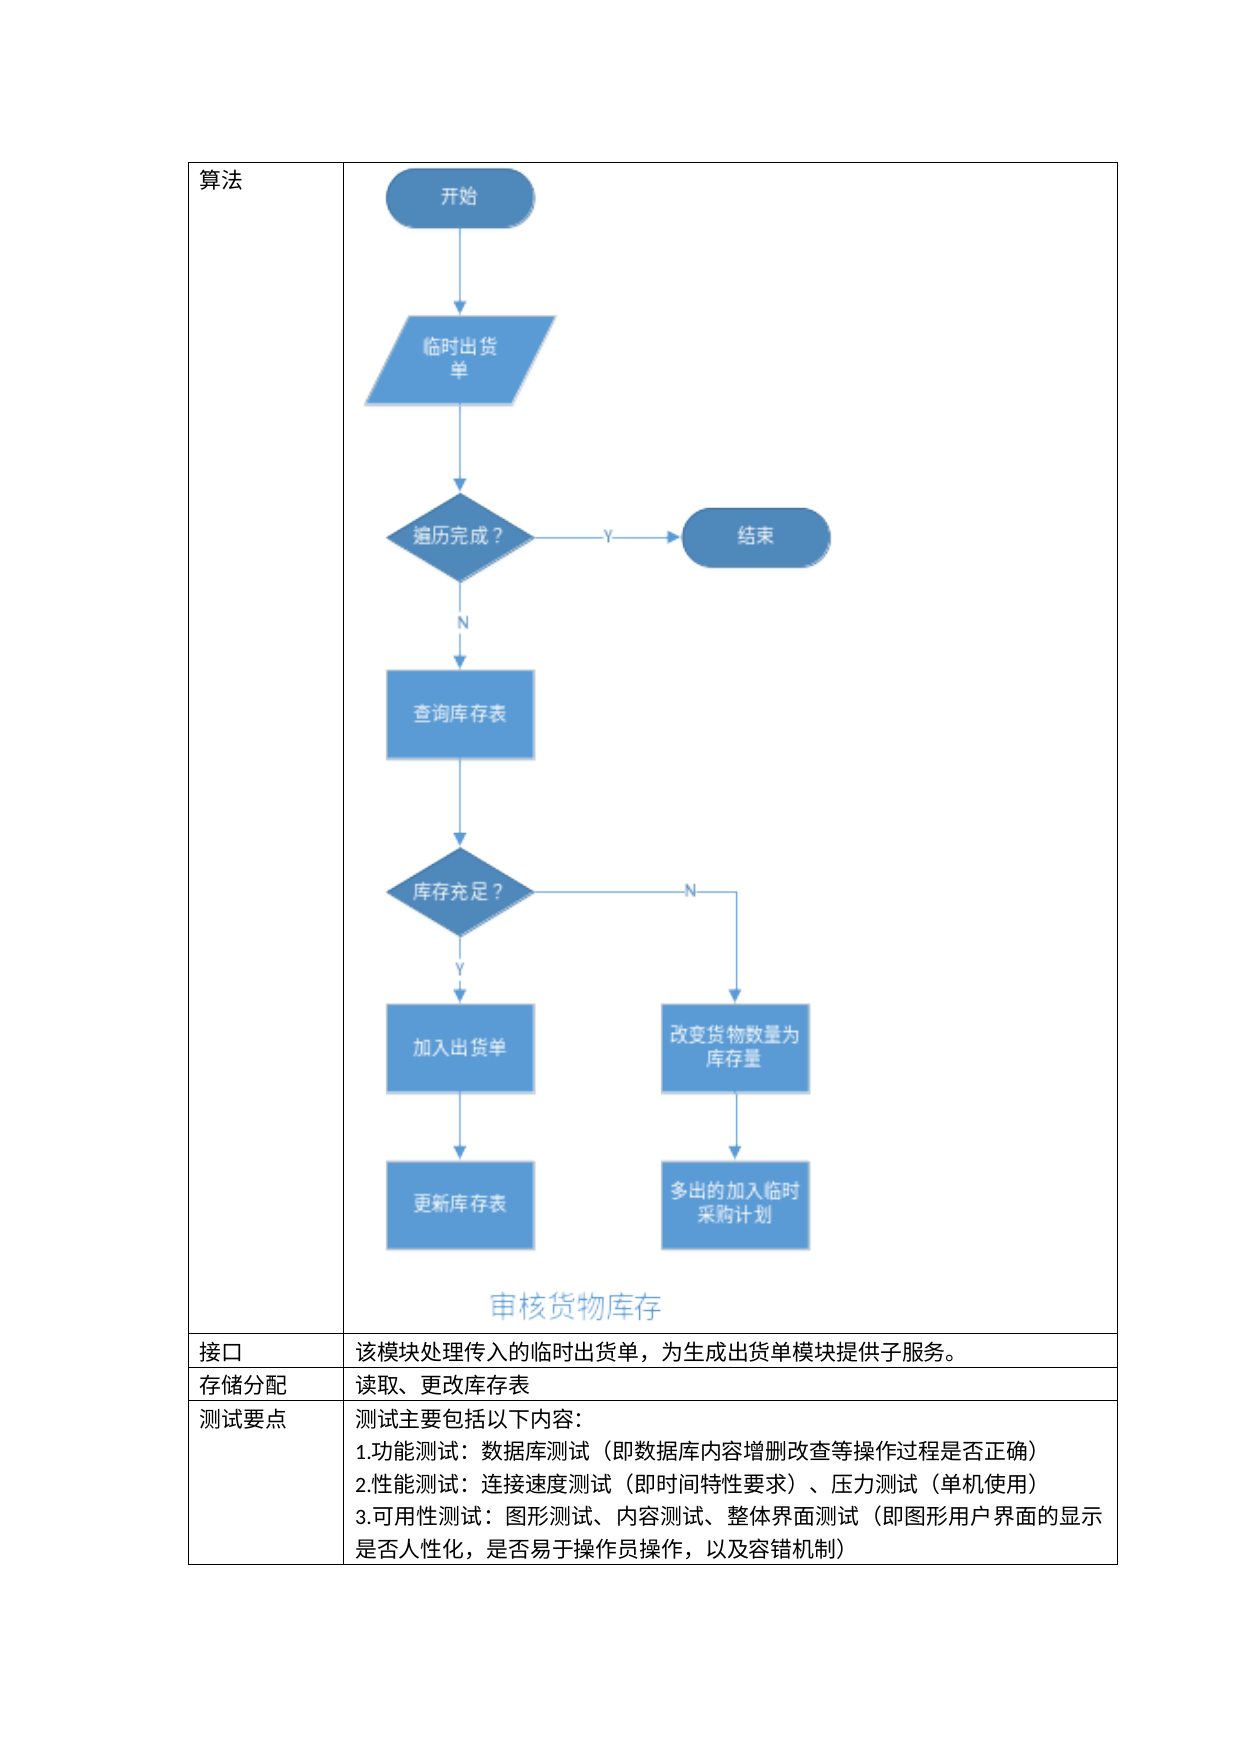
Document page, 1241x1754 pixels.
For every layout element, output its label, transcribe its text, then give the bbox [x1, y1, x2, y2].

table_cell 该模块处理传入的临时出货单，为生成出货单模块提供子服务。 [344, 1334, 1117, 1367]
table_cell 测试要点 [189, 1401, 343, 1564]
table_cell 接口 [189, 1334, 343, 1367]
table_cell [344, 163, 1117, 1333]
table_cell 存储分配 [189, 1368, 343, 1400]
table_cell 算法 [189, 163, 343, 1333]
table_cell 读取、更改库存表 [344, 1368, 1117, 1400]
table_cell 测试主要包括以下内容： 1.功能测试：数据库测试（即数据库内容增删改查等操作过程是否正确） 2.性能测试：连接速度测试（即时间特性要求）、压力测试（单机使用） 3.可用性测试：图形测试、内容测试、整体界面测试（即图形用户界面的显示是否人性化，是否易于操作员操作，以及容错机制） [344, 1401, 1117, 1564]
